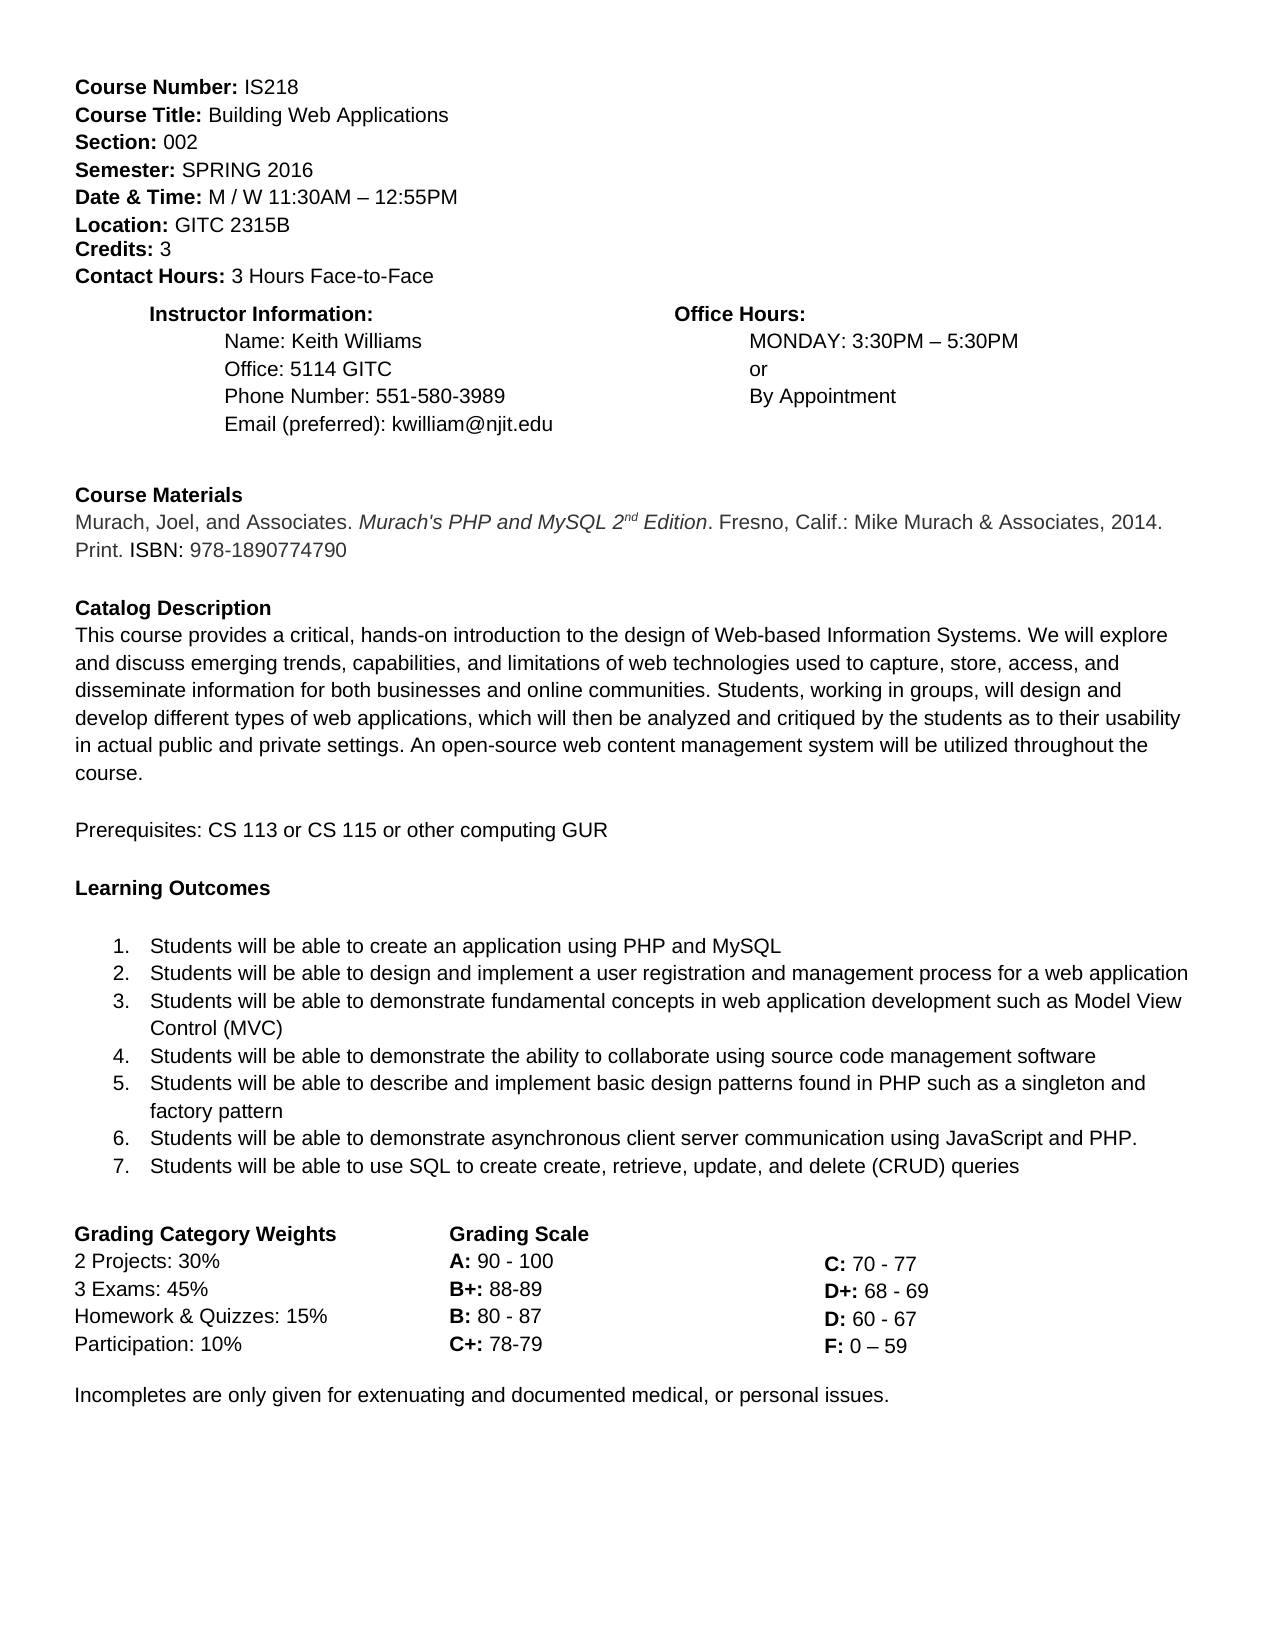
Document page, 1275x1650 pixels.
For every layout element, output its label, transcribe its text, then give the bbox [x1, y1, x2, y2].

table_header Instructor Information: Name: Keith Williams Office: 5114 GITC Phone Number: 551-580-3989 Email (preferred): kwilliam@njit.edu [139, 291, 664, 452]
list Students will be able to demonstrate asynchronous client server communication using JavaScript and PHP. [113, 1126, 1200, 1150]
text Section: 002 [75, 130, 1200, 154]
list Students will be able to create an application using PHP and MySQL [113, 933, 1200, 957]
list Students will be able to use SQL to create create, retrieve, update, and delete (CRUD) queries [113, 1153, 1200, 1177]
table_header C: 70 - 77 D+: 68 - 69 D: 60 - 67 F: 0 – 59 [814, 1211, 1189, 1373]
text Credits: 3 [75, 236, 1200, 260]
text Catalog Description [75, 595, 1200, 619]
text Contact Hours: 3 Hours Face-to-Face [75, 264, 1200, 288]
text Location: GITC 2315B [75, 212, 1200, 236]
list Students will be able to demonstrate fundamental concepts in web application development such as Model View Control (MVC) [113, 988, 1200, 1040]
text Date & Time: M / W 11:30AM – 12:55PM [75, 185, 1200, 209]
list Students will be able to design and implement a user registration and management process for a web application [113, 961, 1200, 985]
table_header Grading Category Weights 2 Projects: 30% 3 Exams: 45% Homework & Quizzes: 15% Participation: 10% [64, 1211, 439, 1373]
text Murach, Joel, and Associates. Murach's PHP and MySQL 2nd Edition. Fresno, Calif.: Mike Murach & Associates, 2014. Print. ISBN: 978-1890774790 [75, 510, 1200, 562]
table_header Grading Scale A: 90 - 100 B+: 88-89 B: 80 - 87 C+: 78-79 [439, 1211, 814, 1373]
text This course provides a critical, hands-on introduction to the design of Web-based Information Systems. We will explore and discuss emerging trends, capabilities, and limitations of web technologies used to capture, store, access, and disseminate information for both businesses and online communities. Students, working in groups, will design and develop different types of web applications, which will then be analyzed and critiqued by the students as to their usability in actual public and private settings. An open-source web content management system will be utilized throughout the course. [75, 623, 1200, 784]
text Course Title: Building Web Applications [75, 102, 1200, 126]
text Course Materials [75, 483, 1200, 507]
text Course Number: IS218 [75, 75, 1200, 99]
table_header Office Hours: MONDAY: 3:30PM – 5:30PM or By Appointment [664, 291, 1189, 452]
list Students will be able to describe and implement basic design patterns found in PHP such as a singleton and factory pattern [113, 1071, 1200, 1122]
table_cell Incompletes are only given for extenuating and documented medical, or personal issues. [64, 1373, 1189, 1421]
text Prerequisites: CS 113 or CS 115 or other computing GUR [75, 818, 1200, 842]
text Semester: SPRING 2016 [75, 157, 1200, 181]
text Learning Outcomes [75, 876, 1200, 900]
list Students will be able to demonstrate the ability to collaborate using source code management software [113, 1043, 1200, 1067]
